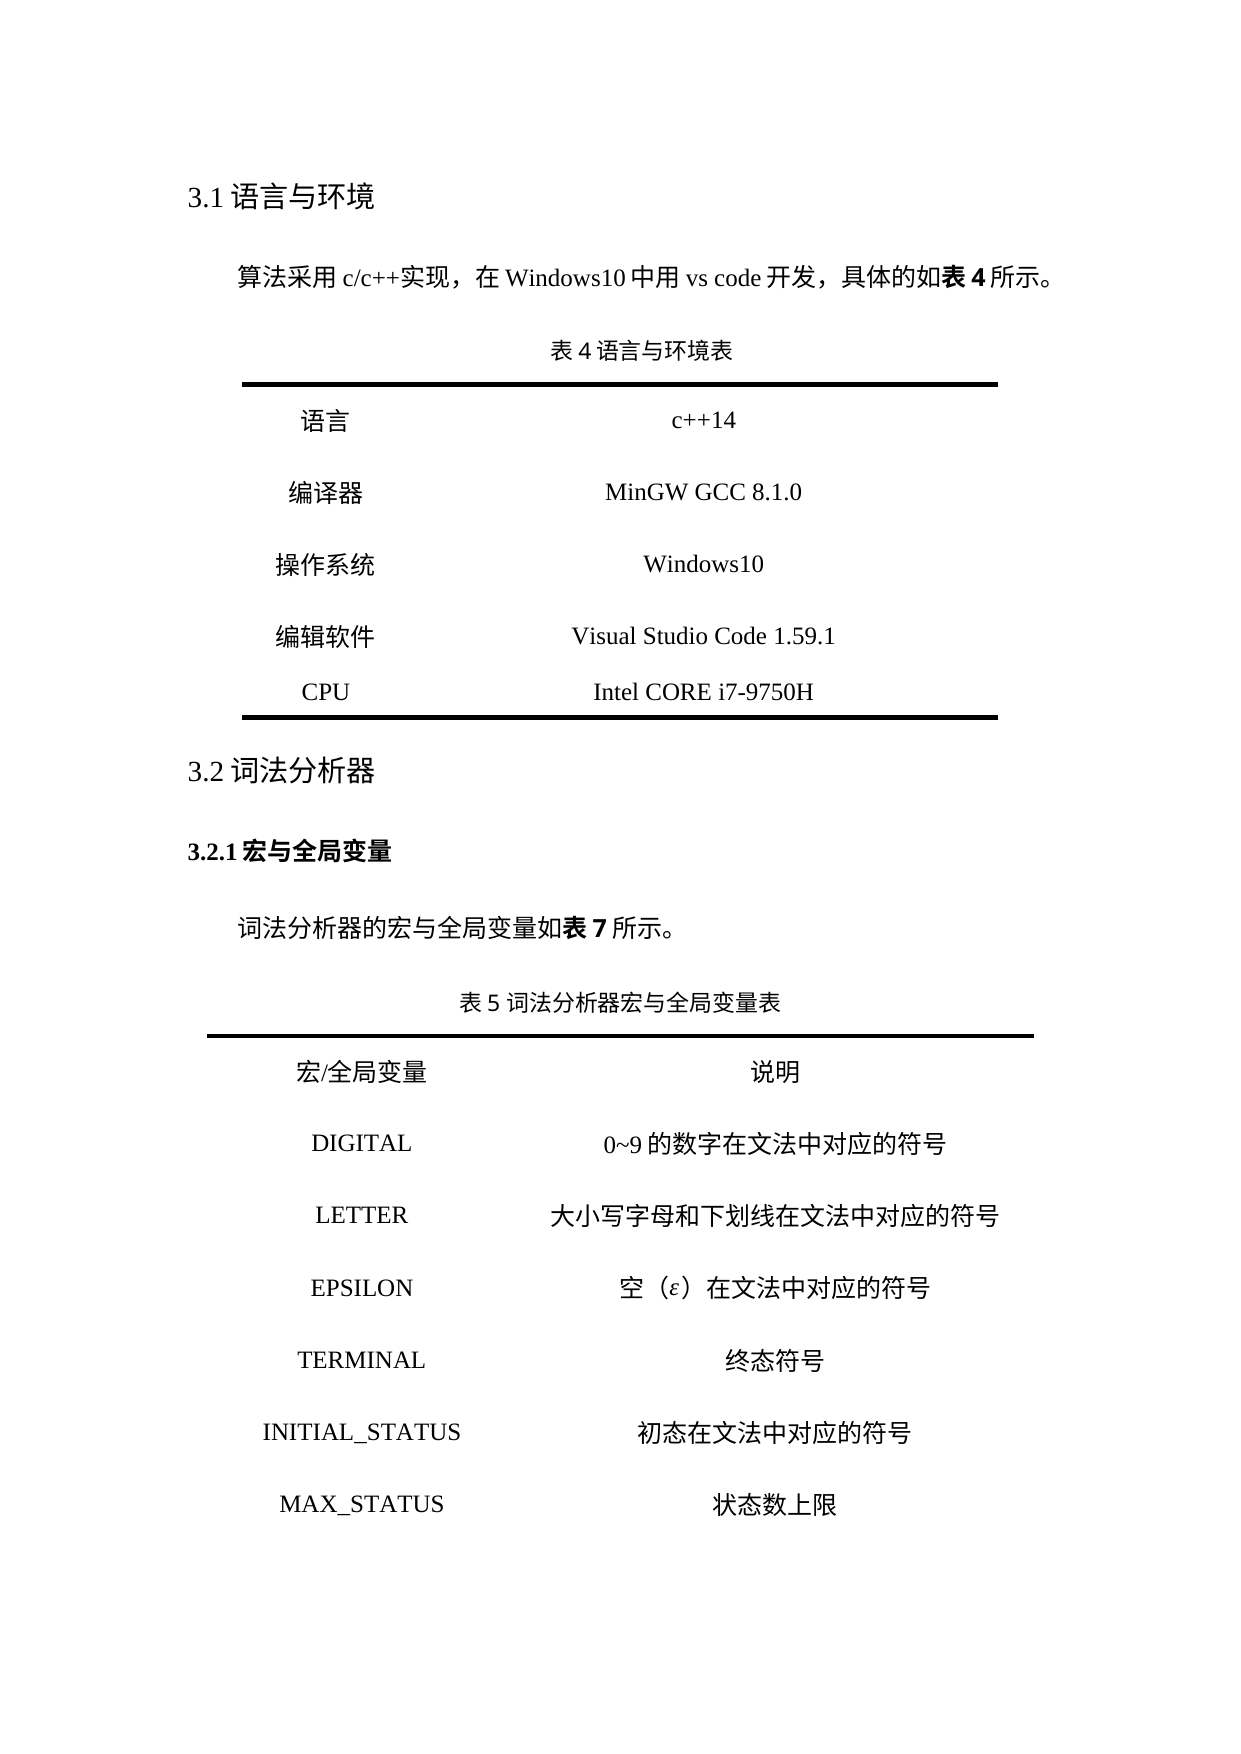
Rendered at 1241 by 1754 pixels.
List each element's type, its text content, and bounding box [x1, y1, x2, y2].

table_header 语言 [242, 387, 409, 459]
table_header c++14 [409, 387, 998, 459]
table_cell LETTER [207, 1183, 517, 1254]
text 算法采用c/c++实现，在Windows10中用vs code开发，具体的如表4所示。 [187, 243, 1053, 308]
table_cell 空（）在文法中对应的符号 [517, 1255, 1033, 1327]
table_cell 0~9的数字在文法中对应的符号 [517, 1110, 1033, 1182]
table_cell MAX_STATUS [207, 1471, 517, 1543]
subtitle 3.2词法分析器 [187, 736, 1053, 801]
table_header 宏/全局变量 [207, 1038, 517, 1110]
table_header 说明 [517, 1038, 1033, 1110]
table_cell 大小写字母和下划线在文法中对应的符号 [517, 1183, 1033, 1254]
table_cell Windows10 [409, 531, 998, 603]
text 表4语言与环境表 [187, 317, 1053, 382]
table_cell 初态在文法中对应的符号 [517, 1399, 1033, 1471]
table_cell CPU [242, 675, 409, 715]
table_cell 编译器 [242, 459, 409, 531]
table_cell 编辑软件 [242, 603, 409, 675]
subtitle 3.2.1宏与全局变量 [187, 817, 1053, 882]
table_cell TERMINAL [207, 1327, 517, 1399]
table_cell 操作系统 [242, 531, 409, 603]
table_cell INITIAL_STATUS [207, 1399, 517, 1471]
table_cell 终态符号 [517, 1327, 1033, 1399]
table_cell DIGITAL [207, 1110, 517, 1182]
table_cell Intel CORE i7-9750H [409, 675, 998, 715]
text 表5 词法分析器宏与全局变量表 [187, 969, 1053, 1034]
text 词法分析器的宏与全局变量如表7所示。 [187, 894, 1053, 959]
table_cell Visual Studio Code 1.59.1 [409, 603, 998, 675]
table_cell EPSILON [207, 1255, 517, 1327]
table_cell 状态数上限 [517, 1471, 1033, 1543]
table_cell MinGW GCC 8.1.0 [409, 459, 998, 531]
subtitle 3.1语言与环境 [187, 162, 1053, 227]
